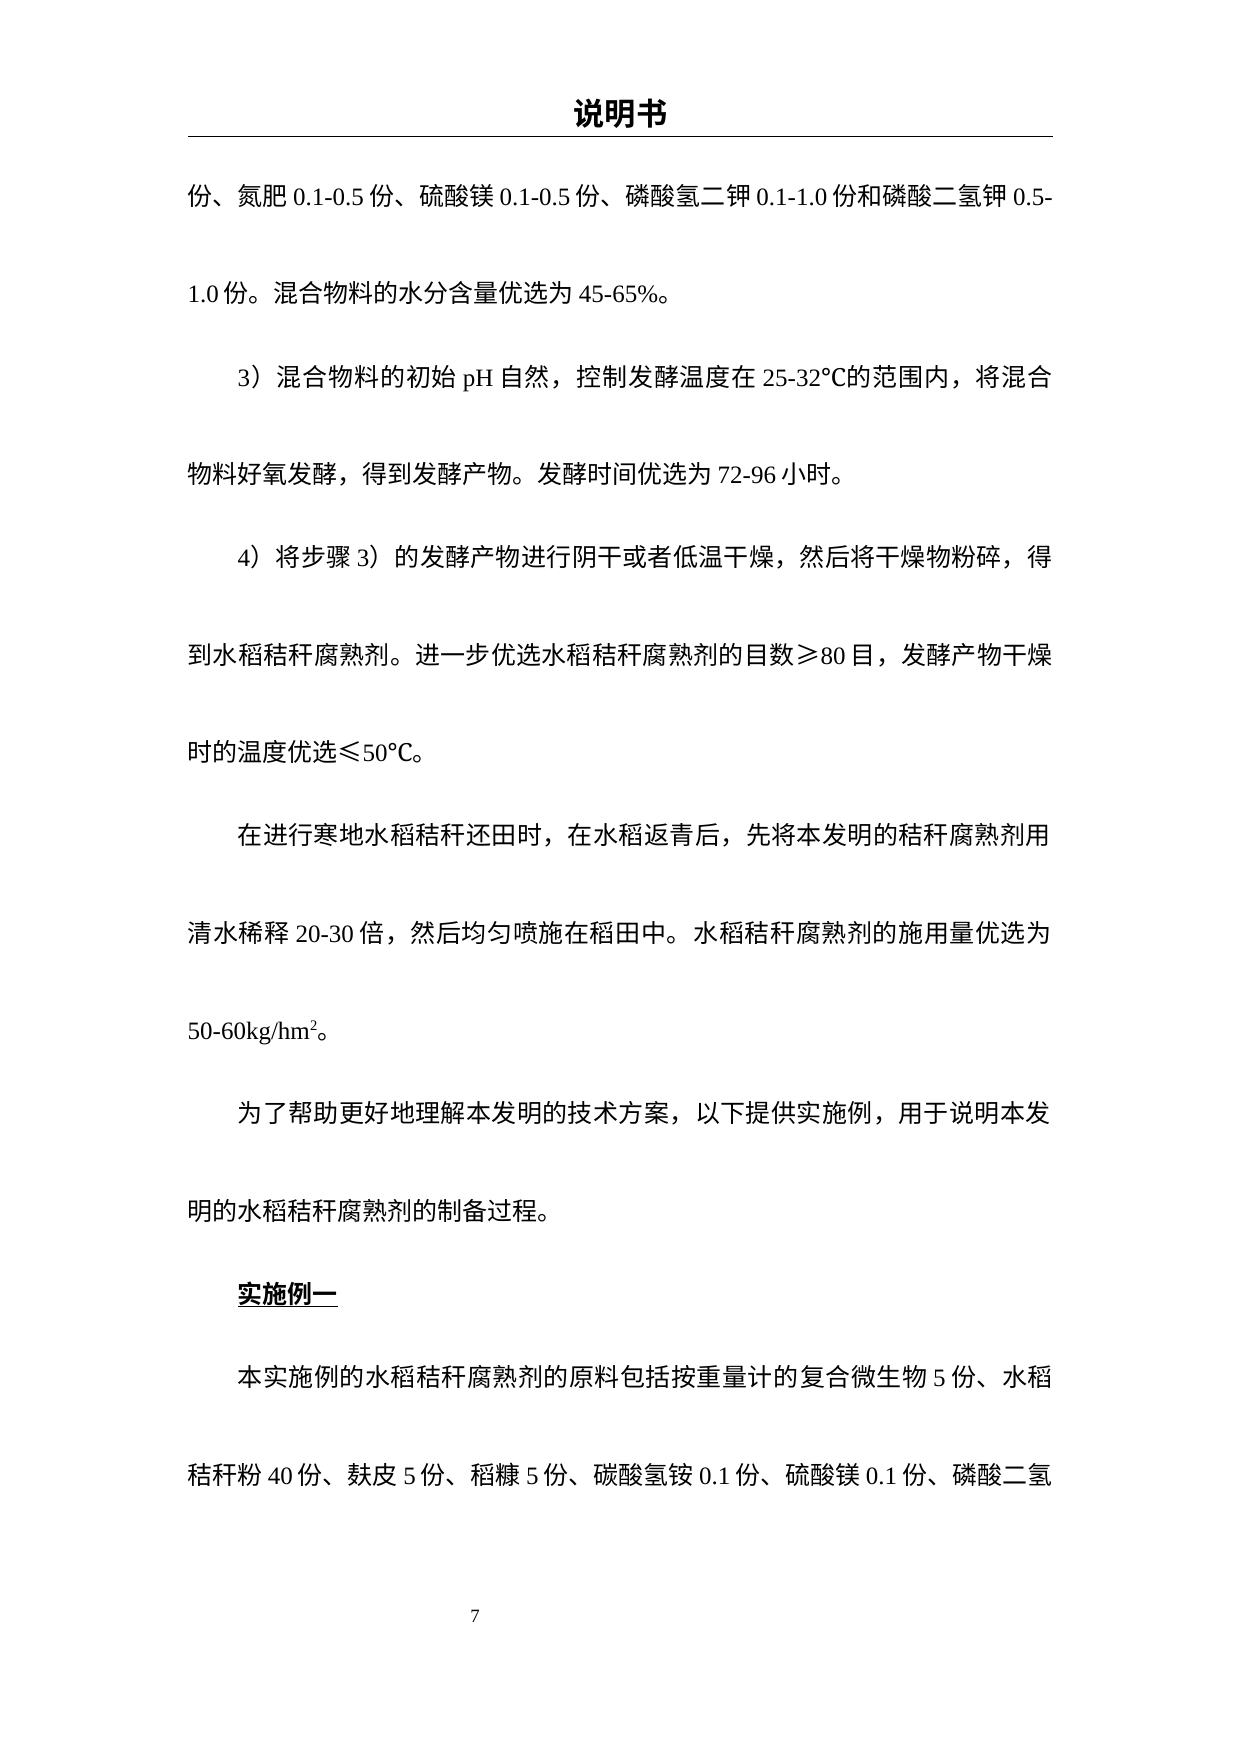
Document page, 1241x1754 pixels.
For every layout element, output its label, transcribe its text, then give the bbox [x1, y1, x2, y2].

text 3）混合物料的初始pH自然，控制发酵温度在25-32℃的范围内，将混合物料好氧发酵，得到发酵产物。发酵时间优选为72-96小时。 [187, 343, 1053, 505]
text 在进行寒地水稻秸秆还田时，在水稻返青后，先将本发明的秸秆腐熟剂用清水稀释20-30倍，然后均匀喷施在稻田中。水稻秸秆腐熟剂的施用量优选为50-60kg/hm2。 [187, 801, 1053, 1061]
text 实施例一 [187, 1260, 1053, 1325]
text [187, 1343, 1053, 1506]
text 4）将步骤3）的发酵产物进行阴干或者低温干燥，然后将干燥物粉碎，得到水稻秸秆腐熟剂。进一步优选水稻秸秆腐熟剂的目数≥80目，发酵产物干燥时的温度优选≤50℃。 [187, 523, 1053, 783]
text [187, 162, 1053, 324]
text 为了帮助更好地理解本发明的技术方案，以下提供实施例，用于说明本发明的水稻秸秆腐熟剂的制备过程。 [187, 1079, 1053, 1242]
